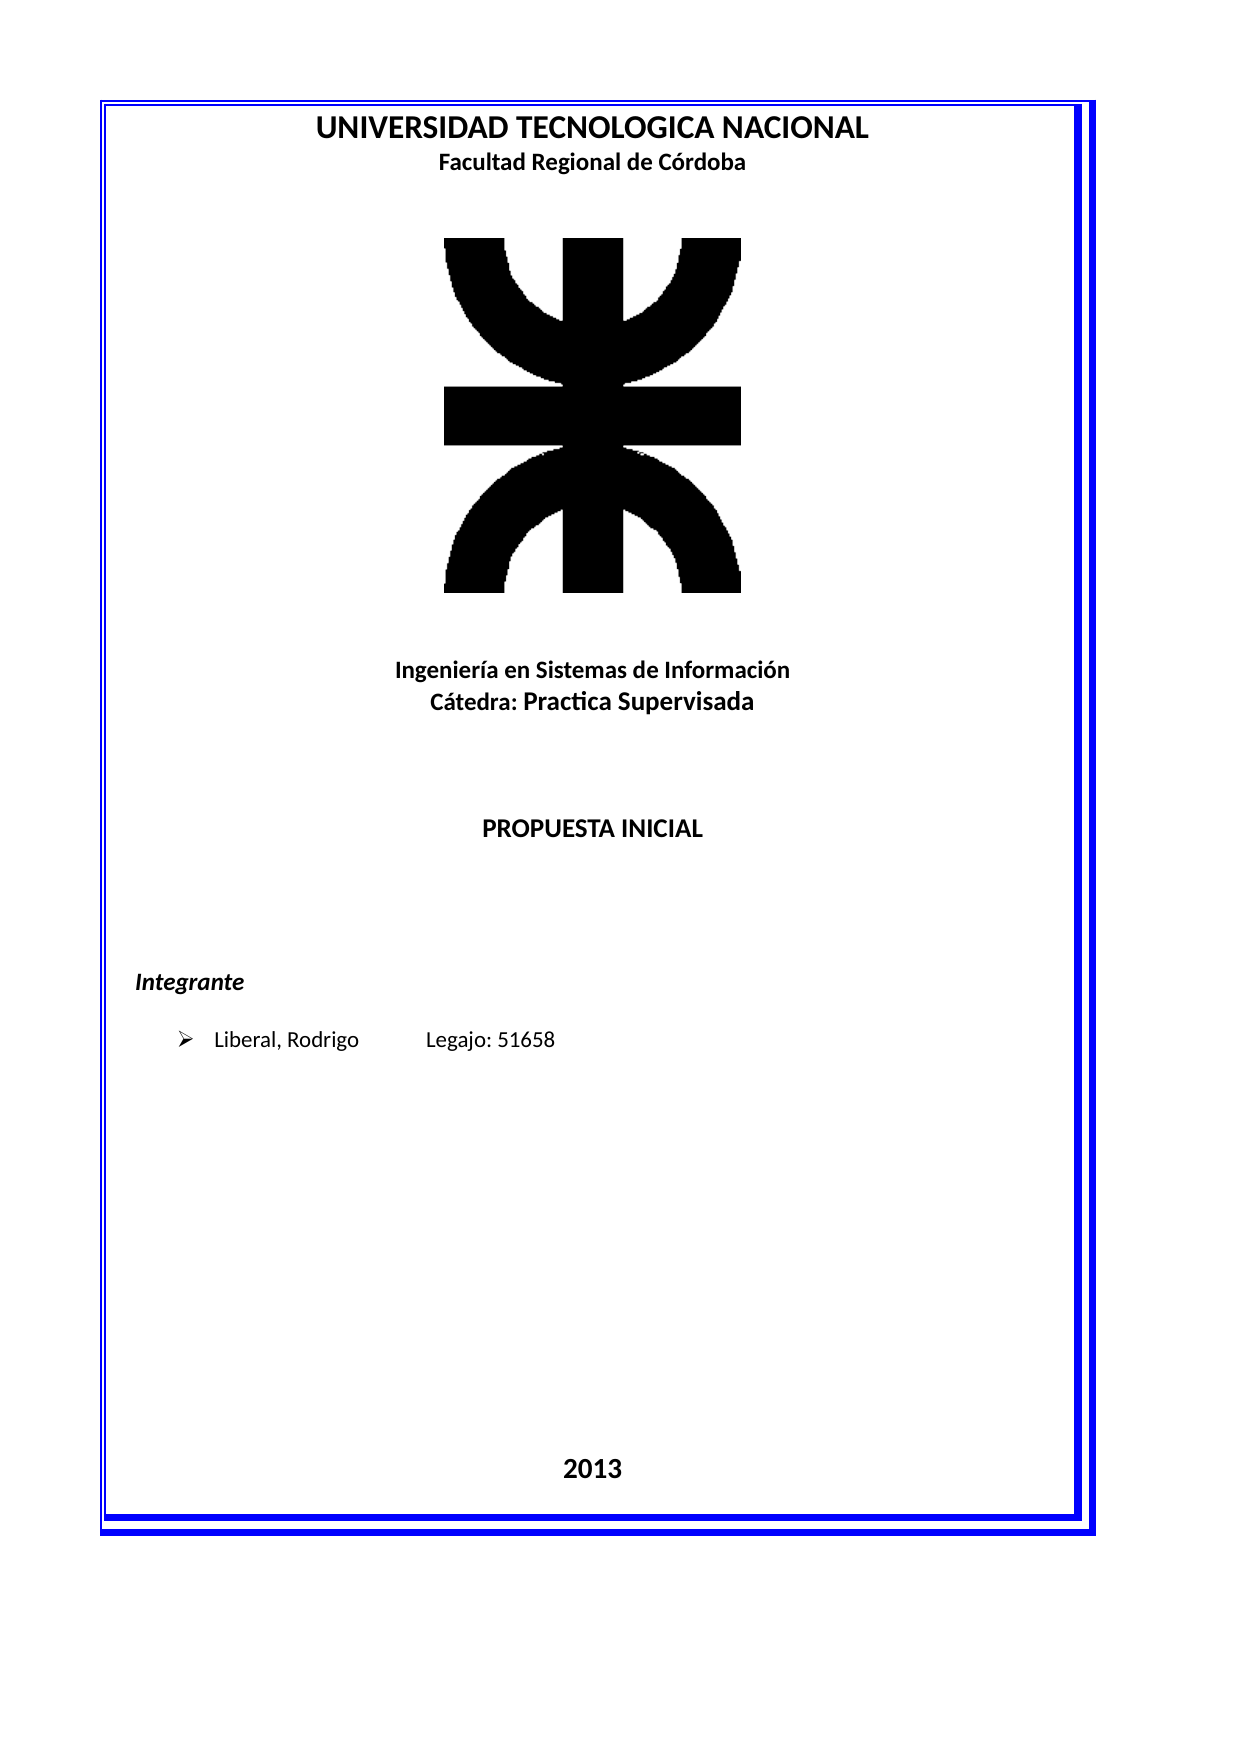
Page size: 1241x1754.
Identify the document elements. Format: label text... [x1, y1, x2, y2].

table_header UNIVERSIDAD TECNOLOGICA NACIONAL Facultad Regional de Córdoba Ingeniería en Sistemas de Información Cátedra: Practica Supervisada PROPUESTA INICIAL Integrante Liberal, Rodrigo Legajo: 51658 2013 [103, 102, 1085, 1514]
picture [444, 238, 741, 593]
